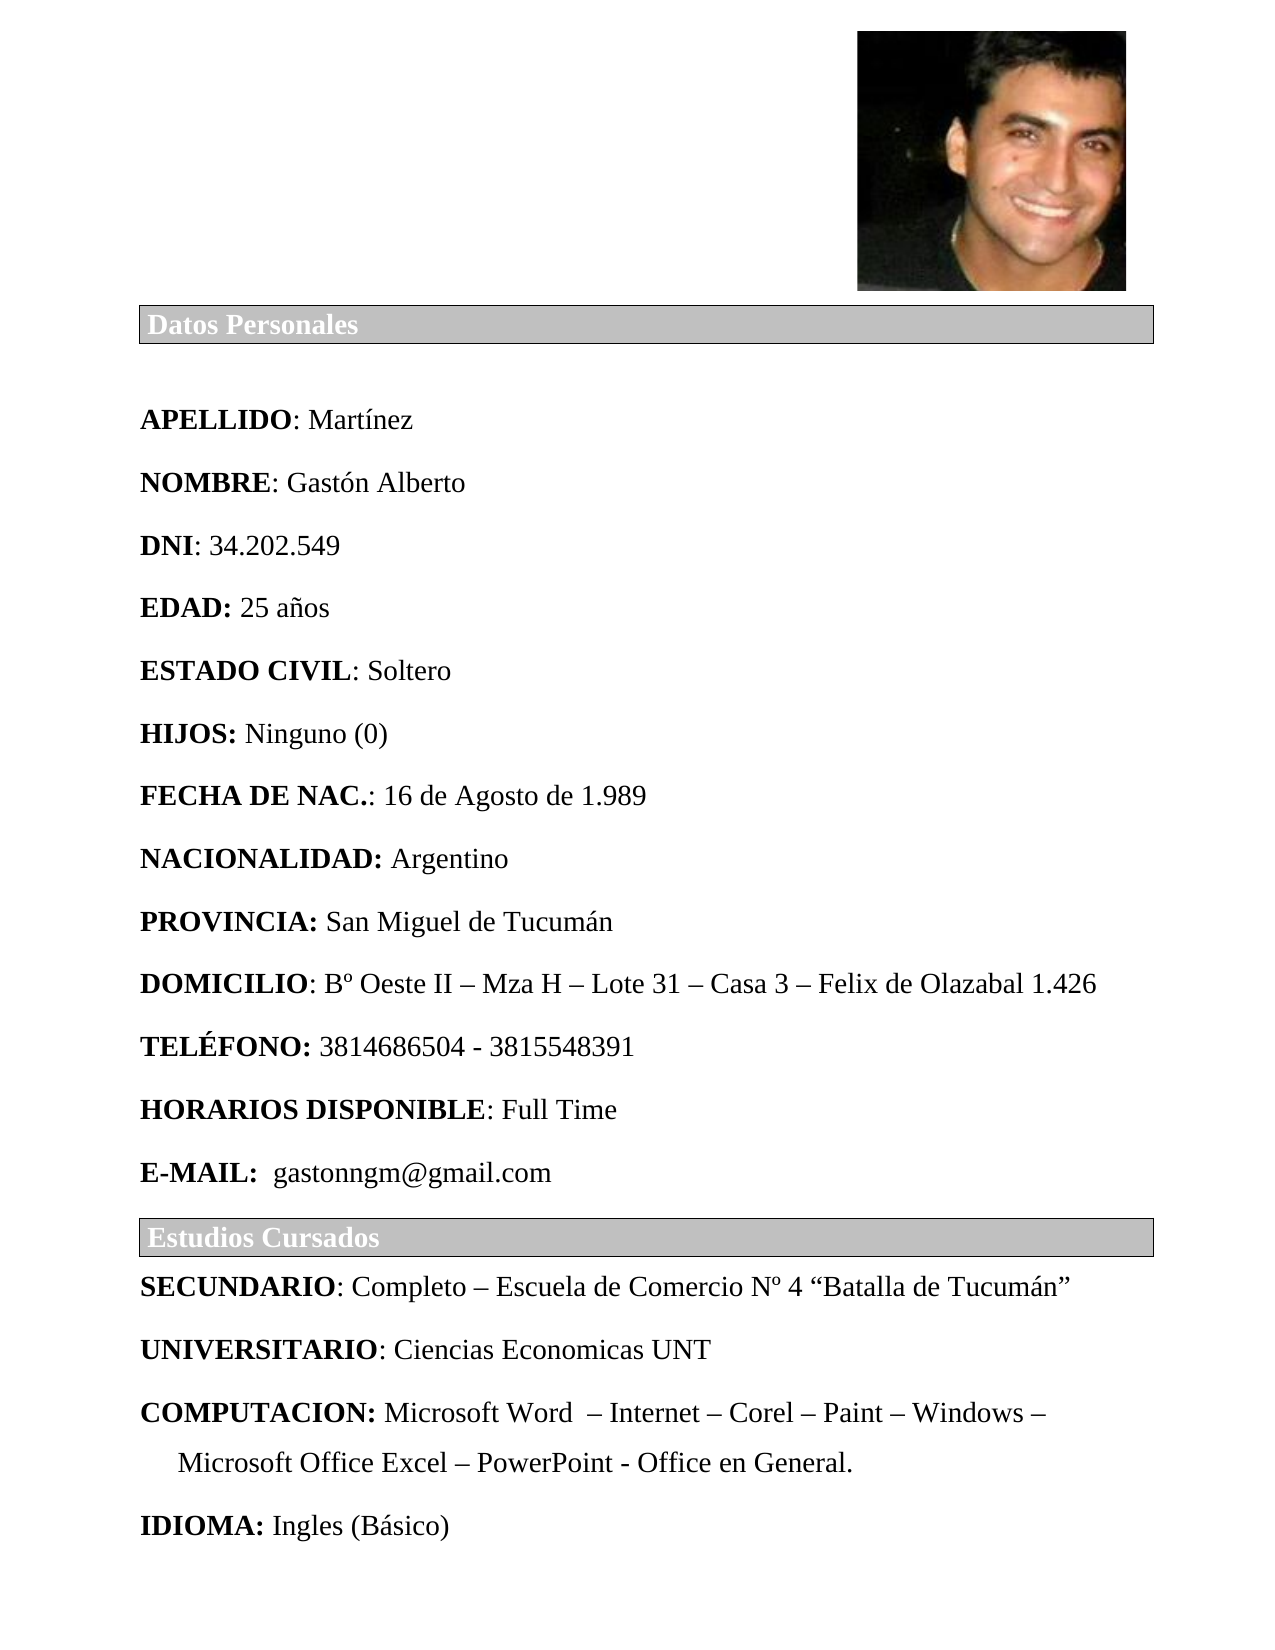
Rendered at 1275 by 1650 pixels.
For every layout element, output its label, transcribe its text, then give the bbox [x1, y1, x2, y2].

text TELÉFONO: 3814686504 - 3815548391 [140, 1029, 1098, 1063]
picture [857, 31, 1127, 291]
text E-MAIL: gastonngm@gmail.com [140, 1155, 1098, 1188]
text DOMICILIO: Bº Oeste II – Mza H – Lote 31 – Casa 3 – Felix de Olazabal 1.426 [140, 967, 1098, 1000]
text IDIOMA: Ingles (Básico) [140, 1508, 1098, 1541]
text UNIVERSITARIO: Ciencias Economicas UNT [140, 1332, 1098, 1365]
text COMPUTACION: Microsoft Word – Internet – Corel – Paint – Windows – Microsoft Office Excel – PowerPoint - Office en General. [140, 1395, 1098, 1478]
text EDAD: 25 años [140, 590, 1098, 624]
table_header Estudios Cursados [140, 1219, 1153, 1256]
text NACIONALIDAD: Argentino [140, 841, 1098, 875]
text PROVINCIA: San Miguel de Tucumán [140, 904, 1098, 937]
text DNI: 34.202.549 [140, 528, 1098, 561]
text SECUNDARIO: Completo – Escuela de Comercio Nº 4 “Batalla de Tucumán” [140, 1269, 1098, 1303]
text APELLIDO: Martínez [140, 402, 1098, 436]
text HIJOS: Ninguno (0) [140, 716, 1098, 749]
text ESTADO CIVIL: Soltero [140, 653, 1098, 687]
text FECHA DE NAC.: 16 de Agosto de 1.989 [140, 778, 1098, 812]
text HORARIOS DISPONIBLE: Full Time [140, 1092, 1098, 1126]
text NOMBRE: Gastón Alberto [140, 465, 1098, 498]
table_header Datos Personales [140, 306, 1153, 343]
